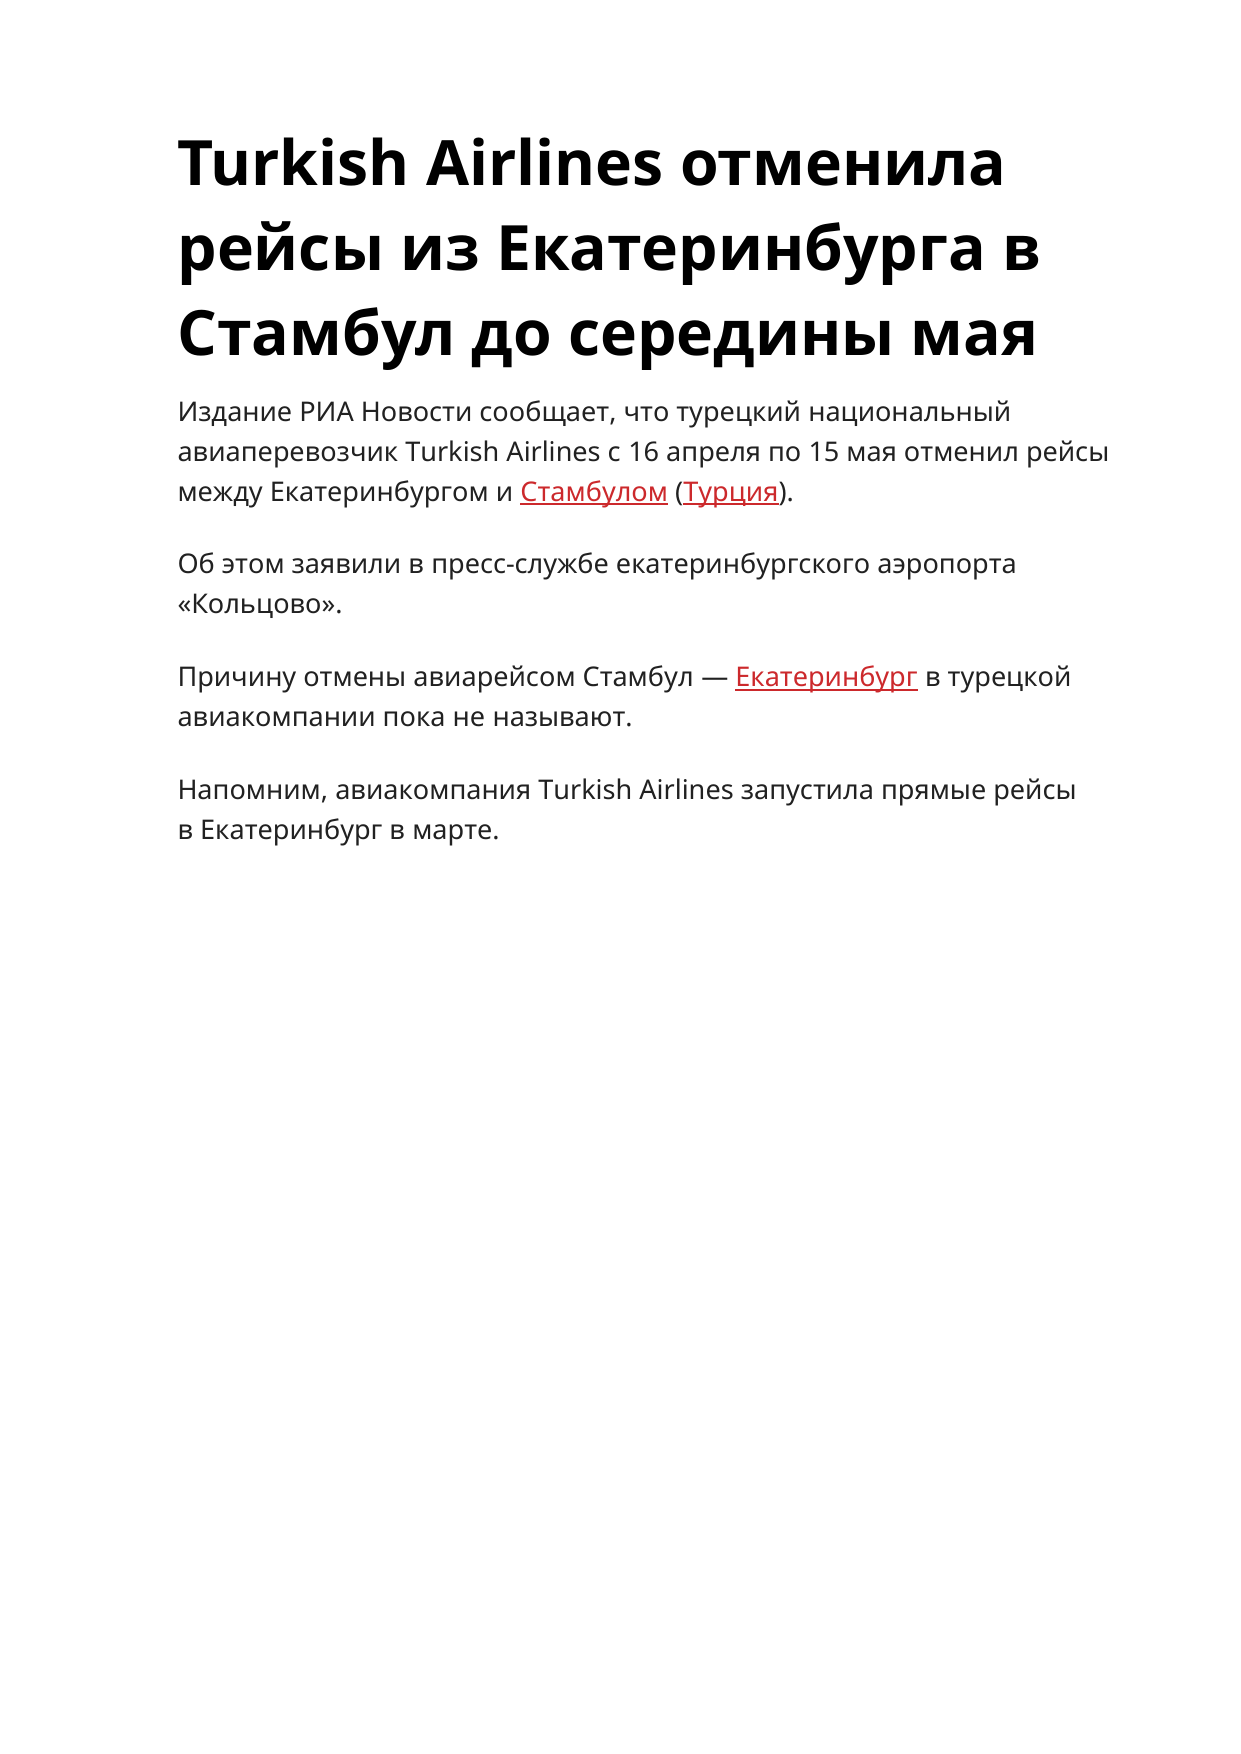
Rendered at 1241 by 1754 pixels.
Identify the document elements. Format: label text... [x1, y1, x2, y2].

text Об этом заявили в пресс-службе екатеринбургского аэропорта «Кольцово». [177, 542, 1152, 622]
text Причину отмены авиарейсом Стамбул — Екатеринбург в турецкой авиакомпании пока не называют. [177, 655, 1152, 735]
text Напомним, авиакомпания Turkish Airlines запустила прямые рейсы в Екатеринбург в марте. [177, 767, 1152, 847]
text Издание РИА Новости сообщает, что турецкий национальный авиаперевозчик Turkish Airlines с 16 апреля по 15 мая отменил рейсы между Екатеринбургом и Стамбулом (Турция). [177, 389, 1152, 509]
subtitle Turkish Airlines отменила рейсы из Екатеринбурга в Стамбул до середины мая [177, 118, 1136, 373]
